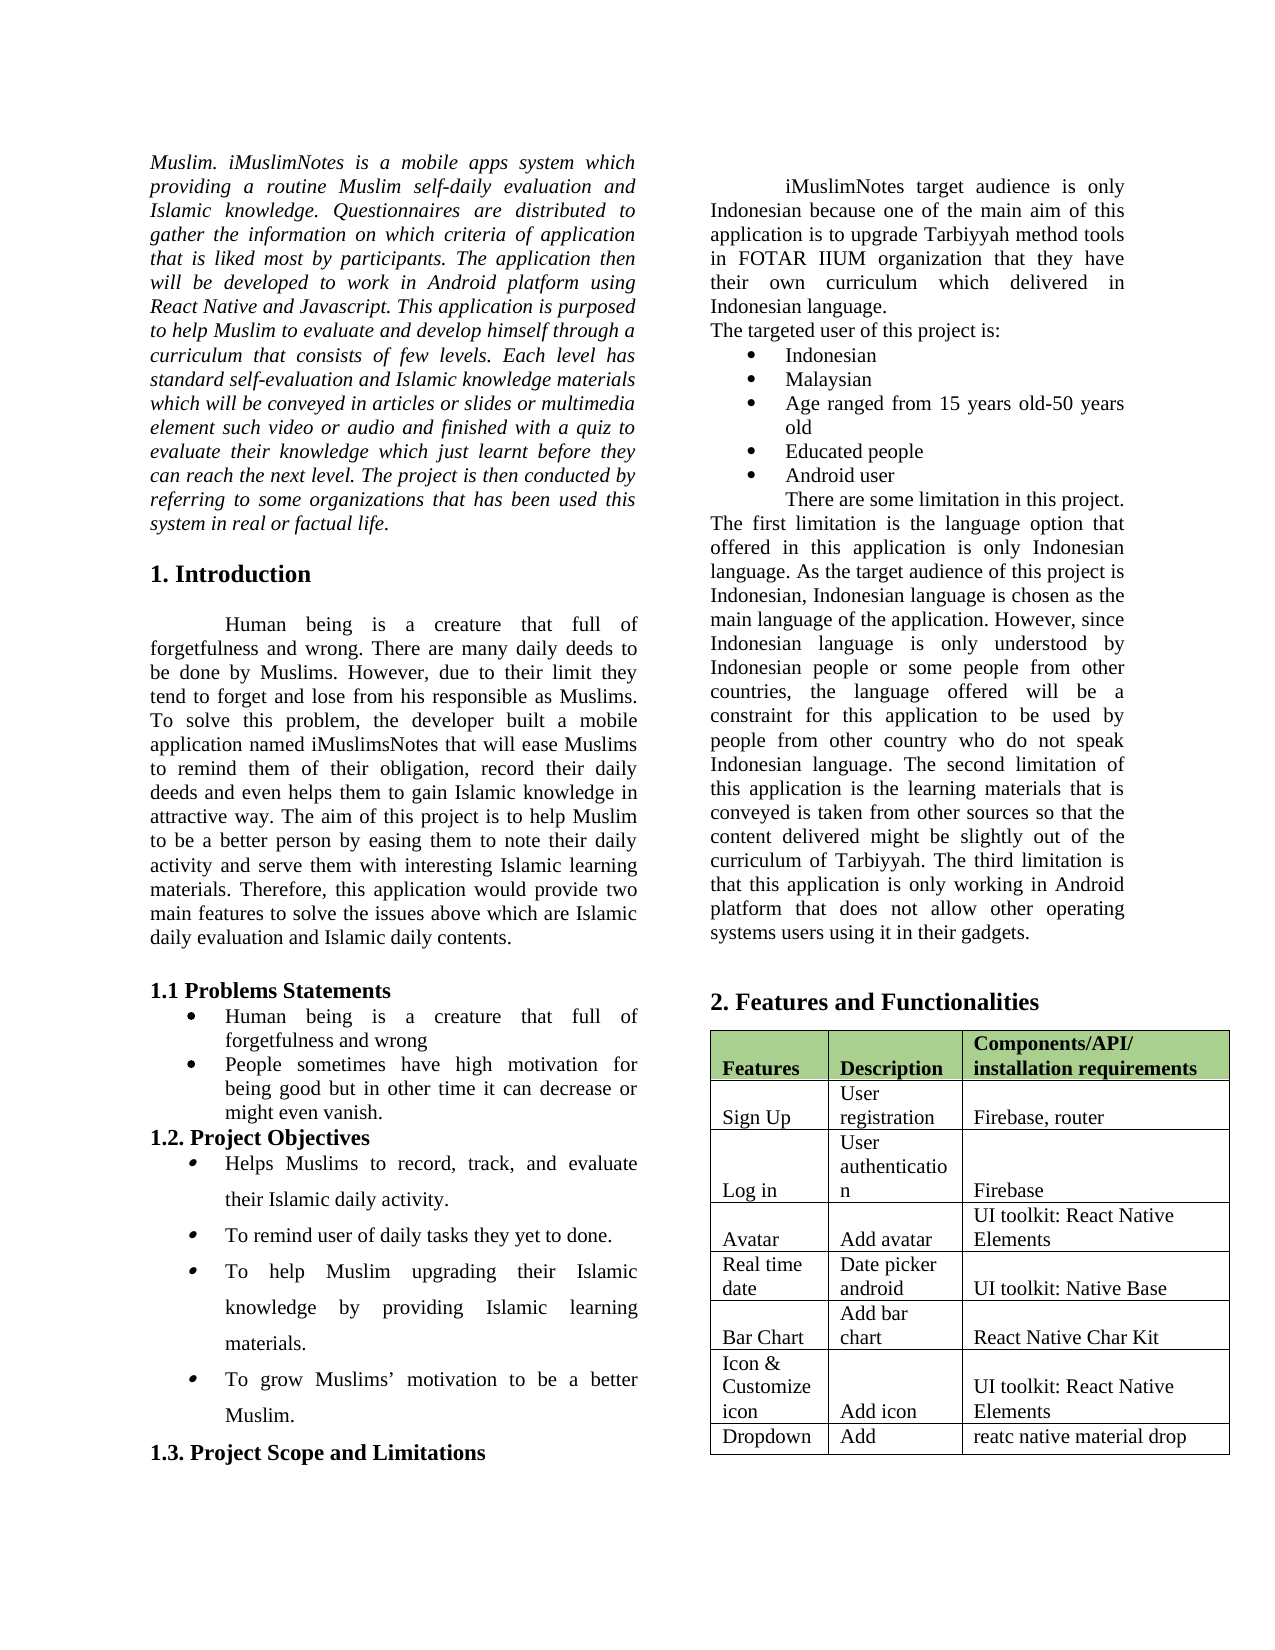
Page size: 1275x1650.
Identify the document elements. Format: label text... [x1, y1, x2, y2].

list People sometimes have high motivation for being good but in other time it can decrease or might even vanish. [187, 1052, 638, 1124]
table_cell Firebase, router [963, 1081, 1229, 1129]
table_cell Sign Up [711, 1081, 828, 1129]
list To help Muslim upgrading their Islamic knowledge by providing Islamic learning materials. [187, 1259, 638, 1355]
table_cell Add icon [829, 1350, 962, 1423]
list To grow Muslims’ motivation to be a better Muslim. [187, 1367, 638, 1427]
list Helps Muslims to record, track, and evaluate their Islamic daily activity. [187, 1151, 638, 1211]
text Human being is a creature that full of forgetfulness and wrong. There are many daily deeds to be done by Muslims. However, due to their limit they tend to forget and lose from his responsible as Muslims. To solve this problem, the developer built a mobile application named iMuslimsNotes that will ease Muslims to remind them of their obligation, record their daily deeds and even helps them to gain Islamic knowledge in attractive way. The aim of this project is to help Muslim to be a better person by easing them to note their daily activity and serve them with interesting Islamic learning materials. Therefore, this application would provide two main features to solve the issues above which are Islamic daily evaluation and Islamic daily contents. [150, 612, 638, 949]
table_cell Add dropdown menu [829, 1424, 962, 1454]
table_header Description [829, 1031, 962, 1079]
text 1.2. Project Objectives [150, 1124, 638, 1151]
subtitle 1. Introduction [150, 559, 638, 588]
table_cell Avatar [711, 1203, 828, 1251]
text 2. Features and Functionalities [710, 987, 1125, 1016]
list Age ranged from 15 years old-50 years old [748, 391, 1125, 439]
table_cell Add bar chart [829, 1301, 962, 1349]
text iMuslimNotes target audience is only Indonesian because one of the main aim of this application is to upgrade Tarbiyyah method tools in FOTAR IIUM organization that they have their own curriculum which delivered in Indonesian language. [710, 174, 1125, 318]
list Educated people [748, 439, 1125, 463]
table_cell Icon & Customize icon [711, 1350, 828, 1423]
text 1.1 Problems Statements [150, 977, 638, 1004]
text 1.3. Project Scope and Limitations [150, 1439, 638, 1465]
list To remind user of daily tasks they yet to done. [187, 1223, 638, 1247]
table_header Features [711, 1031, 828, 1079]
table_cell UI toolkit: Native Base [963, 1252, 1229, 1300]
text The targeted user of this project is: [710, 318, 1125, 342]
table_cell Date picker android [829, 1252, 962, 1300]
list Indonesian [748, 342, 1125, 367]
table_cell UI toolkit: React Native Elements [963, 1203, 1229, 1251]
list Malaysian [748, 367, 1125, 391]
table_cell Firebase [963, 1130, 1229, 1202]
table_cell React Native Char Kit [963, 1301, 1229, 1349]
table_cell Log in [711, 1130, 828, 1202]
table_cell User registration [829, 1081, 962, 1129]
text There are some limitation in this project. The first limitation is the language option that offered in this application is only Indonesian language. As the target audience of this project is Indonesian, Indonesian language is chosen as the main language of the application. However, since Indonesian language is only understood by Indonesian people or some people from other countries, the language offered will be a constraint for this application to be used by people from other country who do not speak Indonesian language. The second limitation of this application is the learning materials that is conveyed is taken from other sources so that the content delivered might be slightly out of the curriculum of Tarbiyyah. The third limitation is that this application is only working in Android platform that does not allow other operating systems users using it in their gadgets. [710, 487, 1125, 944]
table_header Components/API/installation requirements [963, 1031, 1229, 1079]
table_cell Dropdown menu [711, 1424, 828, 1454]
table_cell Bar Chart [711, 1301, 828, 1349]
list Android user [748, 463, 1125, 487]
table_cell reatc native material drop down [963, 1424, 1229, 1454]
table_cell Add avatar [829, 1203, 962, 1251]
table_cell UI toolkit: React Native Elements [963, 1350, 1229, 1423]
list Human being is a creature that full of forgetfulness and wrong [187, 1004, 638, 1052]
table_cell User authentication [829, 1130, 962, 1202]
table_cell Real time date [711, 1252, 828, 1300]
